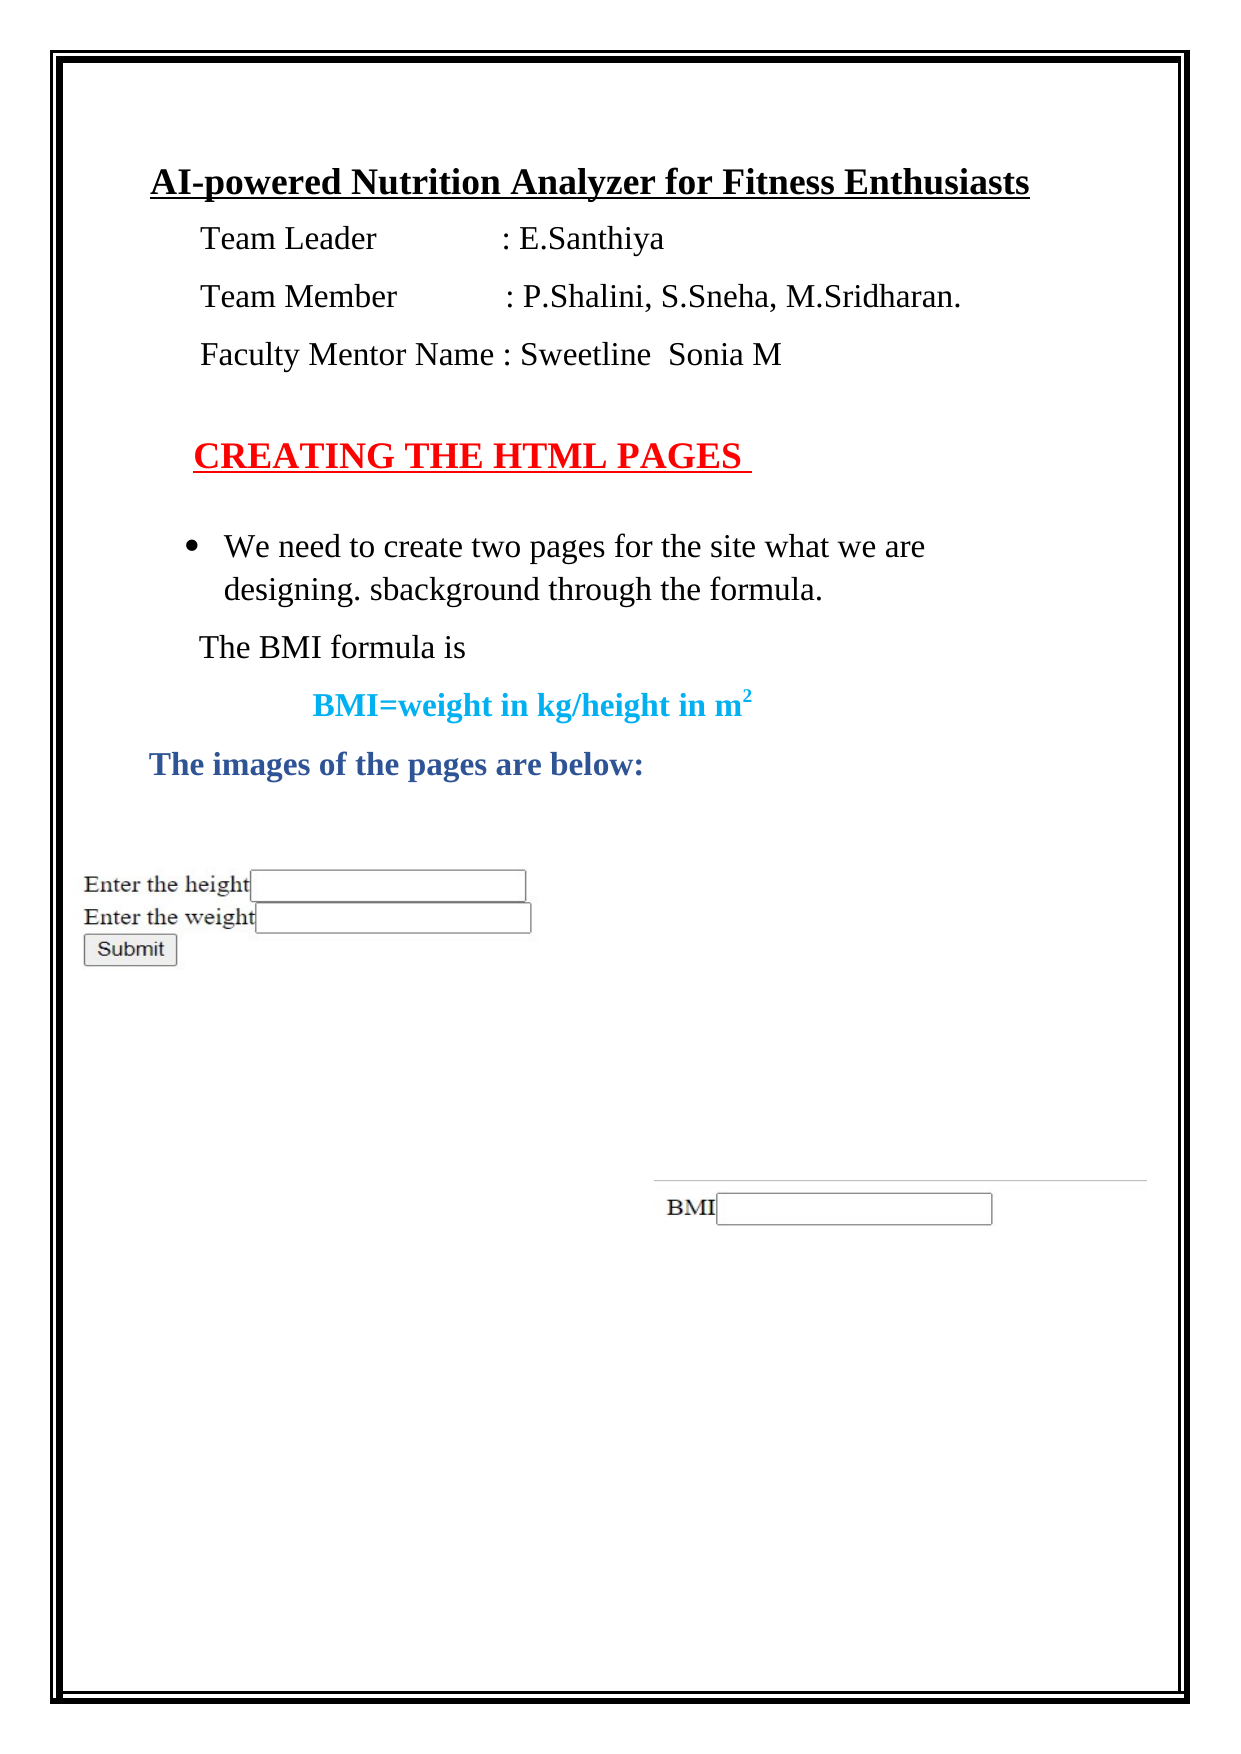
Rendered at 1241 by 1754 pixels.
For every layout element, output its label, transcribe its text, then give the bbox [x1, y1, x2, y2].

text BMI=weight in kg/height in m2 [150, 685, 1047, 723]
list We need to create two pages for the site what we are designing. sbackground through the formula. [186, 527, 1047, 607]
text The images of the pages are below: [148, 744, 1047, 783]
text Faculty Mentor Name : Sweetline Sonia M [150, 334, 1047, 373]
text The BMI formula is [148, 627, 1047, 665]
text Team Member : P.Shalini, S.Sneha, M.Sridharan. [150, 276, 1047, 314]
picture [654, 1180, 1147, 1378]
subtitle AI-powered Nutrition Analyzer for Fitness Enthusiasts [150, 154, 1047, 203]
text CREATING THE HTML PAGES [193, 434, 1047, 477]
picture [71, 858, 664, 1155]
text Team Leader : E.Santhiya [150, 218, 1047, 257]
